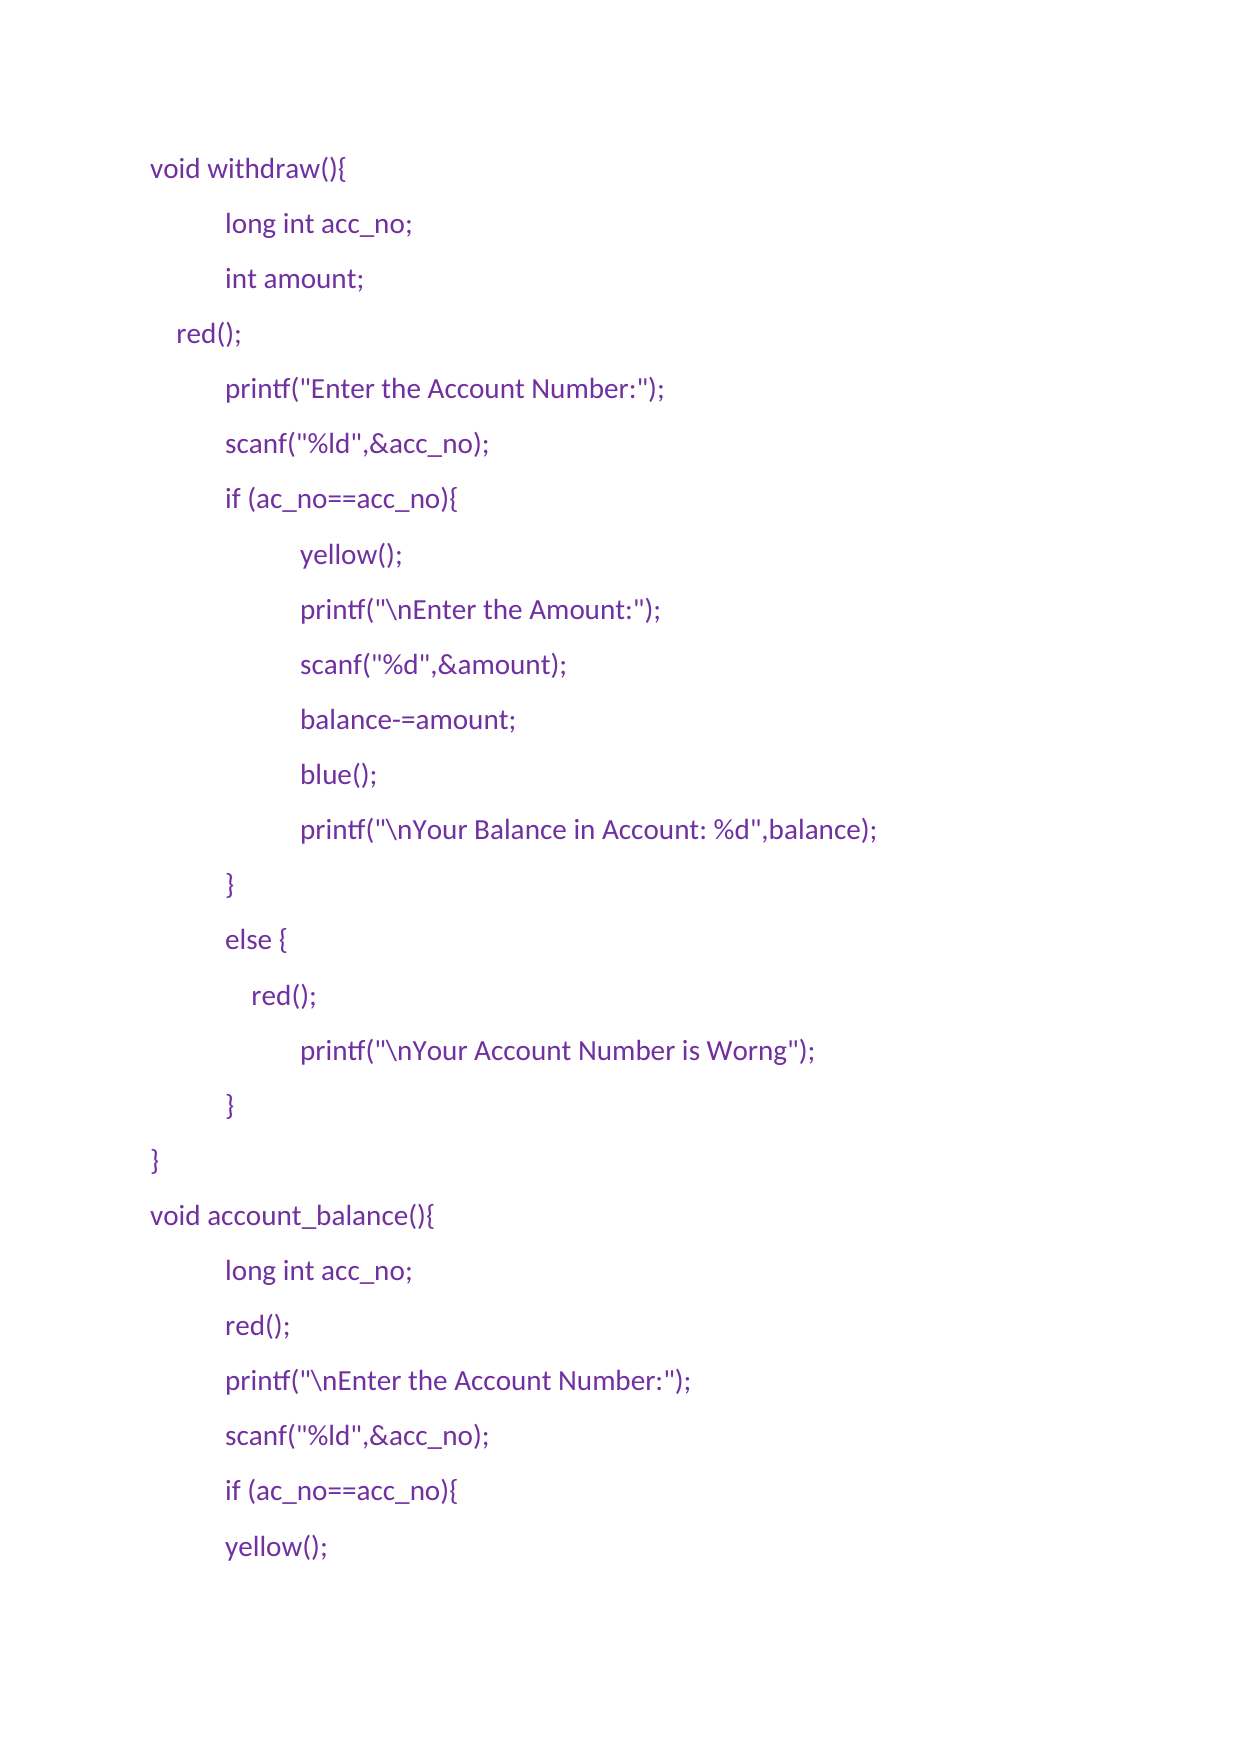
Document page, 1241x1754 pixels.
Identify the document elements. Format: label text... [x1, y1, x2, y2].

text long int acc_no; [150, 1252, 1090, 1288]
text printf("\nYour Account Number is Worng"); [150, 1032, 1090, 1067]
text scanf("%ld",&acc_no); [150, 426, 1090, 461]
text printf("Enter the Account Number:"); [150, 370, 1090, 406]
text scanf("%ld",&acc_no); [150, 1417, 1090, 1453]
text if (ac_no==acc_no){ [150, 1472, 1090, 1508]
text long int acc_no; [150, 205, 1090, 241]
text void withdraw(){ [150, 150, 1090, 186]
text blue(); [150, 756, 1090, 792]
text printf("\nEnter the Amount:"); [150, 591, 1090, 626]
text yellow(); [150, 1528, 1090, 1563]
text red(); [150, 977, 1090, 1012]
text printf("\nEnter the Account Number:"); [150, 1362, 1090, 1398]
text if (ac_no==acc_no){ [150, 481, 1090, 516]
text red(); [150, 1307, 1090, 1343]
text } [150, 1087, 1090, 1122]
text else { [150, 921, 1090, 957]
text red(); [150, 315, 1090, 351]
text } [150, 1142, 1090, 1177]
text yellow(); [150, 536, 1090, 571]
text balance-=amount; [150, 701, 1090, 737]
text int amount; [150, 260, 1090, 296]
text void account_balance(){ [150, 1197, 1090, 1233]
text } [150, 866, 1090, 902]
text scanf("%d",&amount); [150, 646, 1090, 682]
text printf("\nYour Balance in Account: %d",balance); [150, 811, 1090, 847]
